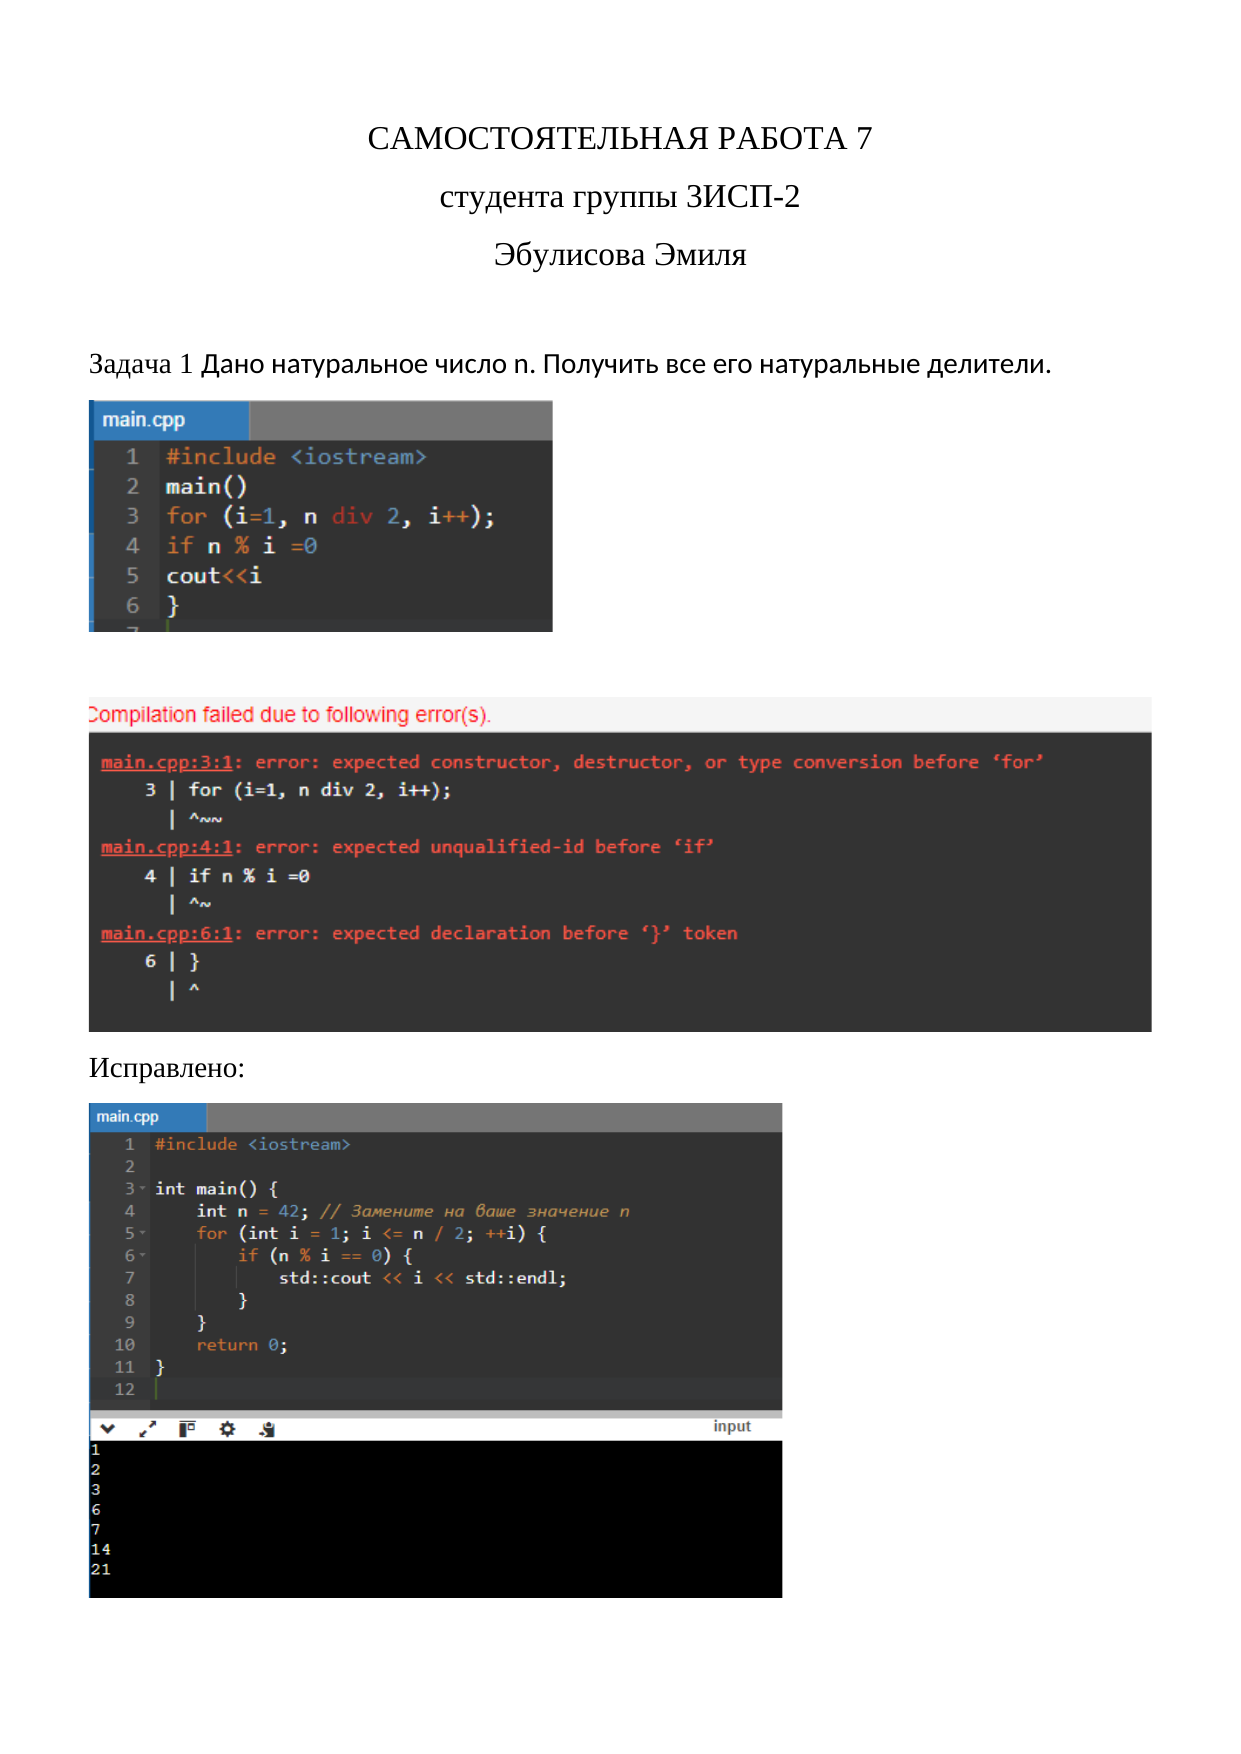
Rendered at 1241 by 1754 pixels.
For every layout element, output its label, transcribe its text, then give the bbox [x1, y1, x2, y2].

text Эбулисова Эмиля [89, 234, 1152, 272]
text Исправлено: [89, 1050, 1152, 1084]
text САМОСТОЯТЕЛЬНАЯ РАБОТА 7 [89, 118, 1152, 156]
text студента группы 3ИСП-2 [89, 176, 1152, 214]
picture [88, 400, 553, 632]
picture [88, 1103, 783, 1598]
text Задача 1 Дано натуральное число n. Получить все его натуральные делители. [89, 345, 1152, 381]
picture [88, 697, 1152, 1032]
